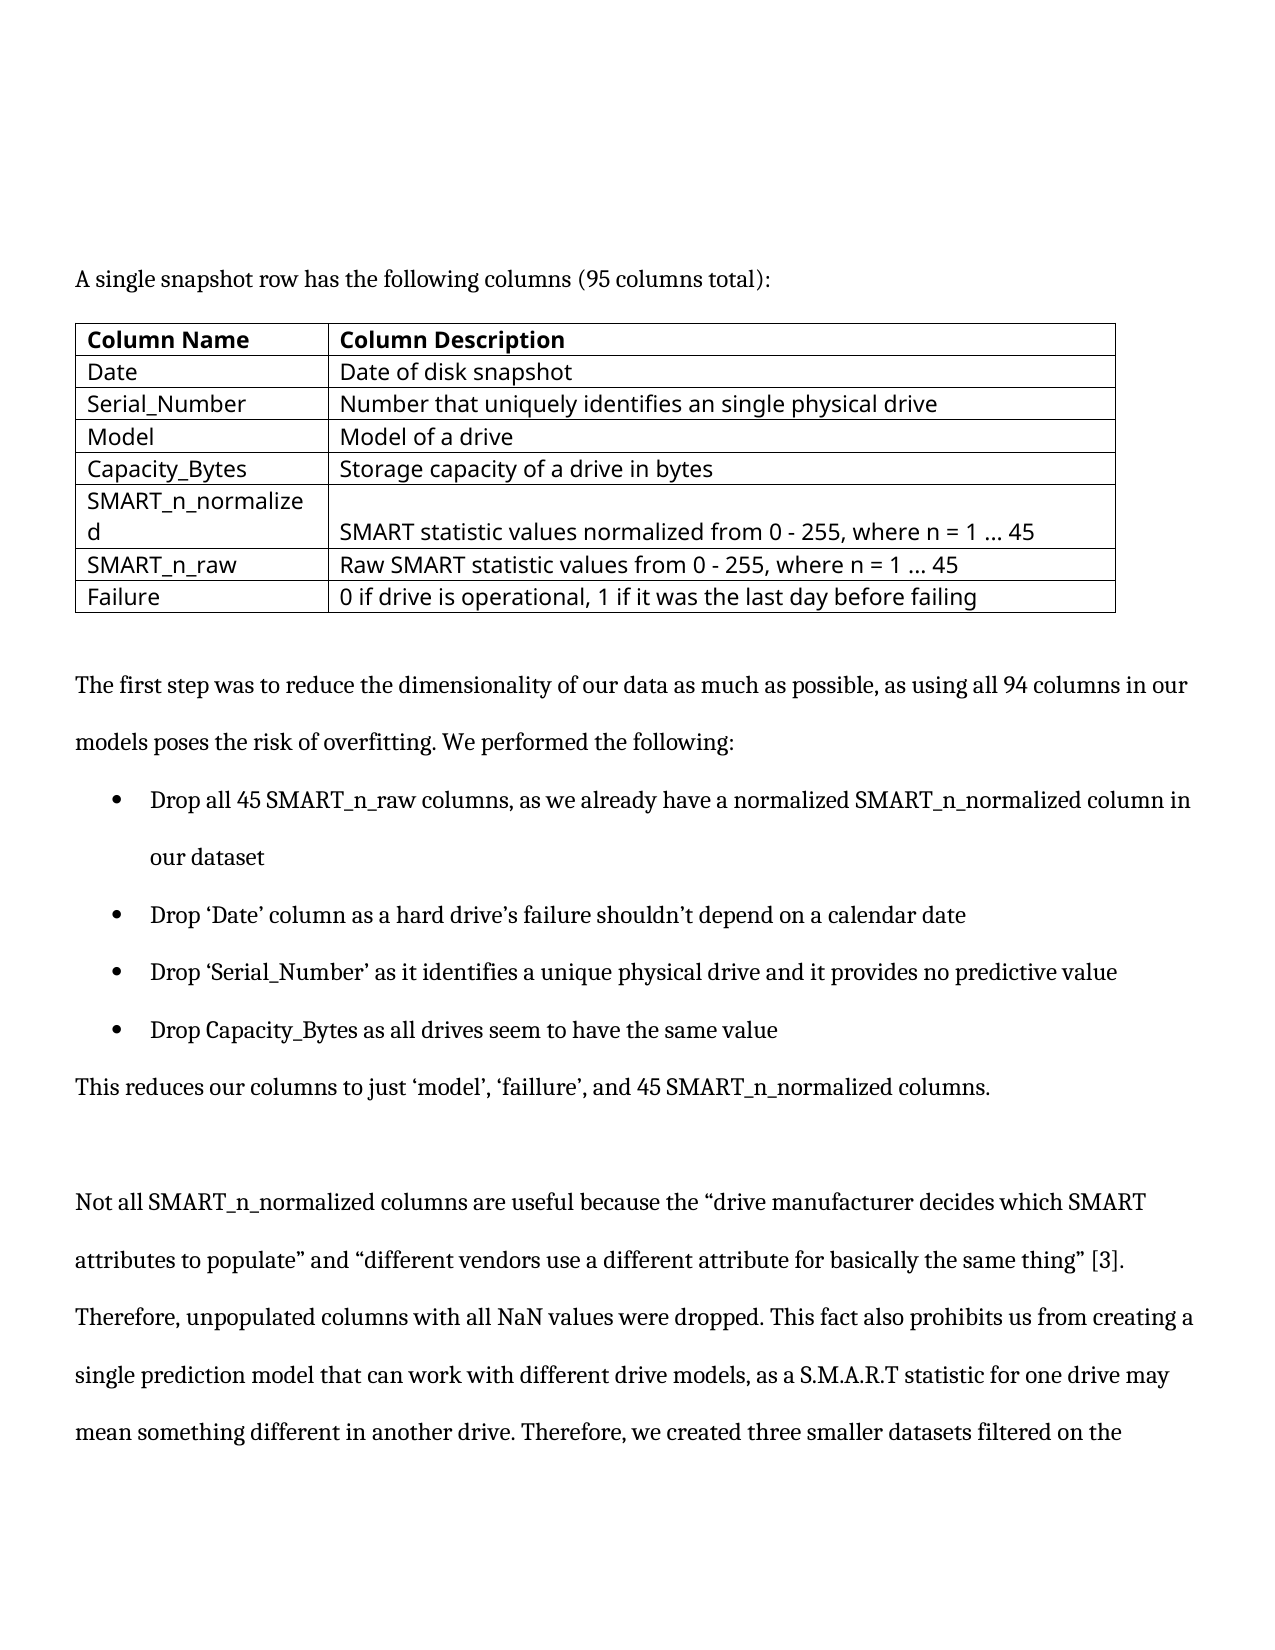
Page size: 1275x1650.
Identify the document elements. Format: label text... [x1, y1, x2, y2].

table_cell Capacity_Bytes [76, 453, 328, 484]
table_cell Storage capacity of a drive in bytes [329, 453, 1115, 484]
table_cell SMART statistic values normalized from 0 - 255, where n = 1 ... 45 [329, 485, 1115, 547]
table_cell Failure [76, 581, 328, 612]
list Drop Capacity_Bytes as all drives seem to have the same value [112, 1016, 1200, 1044]
list Drop ‘Date’ column as a hard drive’s failure shouldn’t depend on a calendar date [112, 901, 1200, 929]
table_cell Raw SMART statistic values from 0 - 255, where n = 1 ... 45 [329, 549, 1115, 580]
table_cell Date of disk snapshot [329, 356, 1115, 387]
table_cell SMART_n_normalized [76, 485, 328, 547]
table_header Column Description [329, 324, 1115, 355]
table_cell Number that uniquely identifies an single physical drive [329, 388, 1115, 419]
table_cell 0 if drive is operational, 1 if it was the last day before failing [329, 581, 1115, 612]
table_cell Serial_Number [76, 388, 328, 419]
table_header Column Name [76, 324, 328, 355]
text The first step was to reduce the dimensionality of our data as much as possible, as using all 94 columns in our models poses the risk of overfitting. We performed the following: [75, 671, 1200, 757]
list Drop all 45 SMART_n_raw columns, as we already have a normalized SMART_n_normalized column in our dataset [112, 786, 1200, 872]
table_cell SMART_n_raw [76, 549, 328, 580]
table_cell Model of a drive [329, 420, 1115, 452]
text A single snapshot row has the following columns (95 columns total): [75, 265, 1200, 294]
table_cell Model [76, 420, 328, 452]
list Drop ‘Serial_Number’ as it identifies a unique physical drive and it provides no predictive value [112, 958, 1200, 987]
text This reduces our columns to just ‘model’, ‘faillure’, and 45 SMART_n_normalized columns. [75, 1073, 1200, 1102]
table_cell Date [76, 356, 328, 387]
